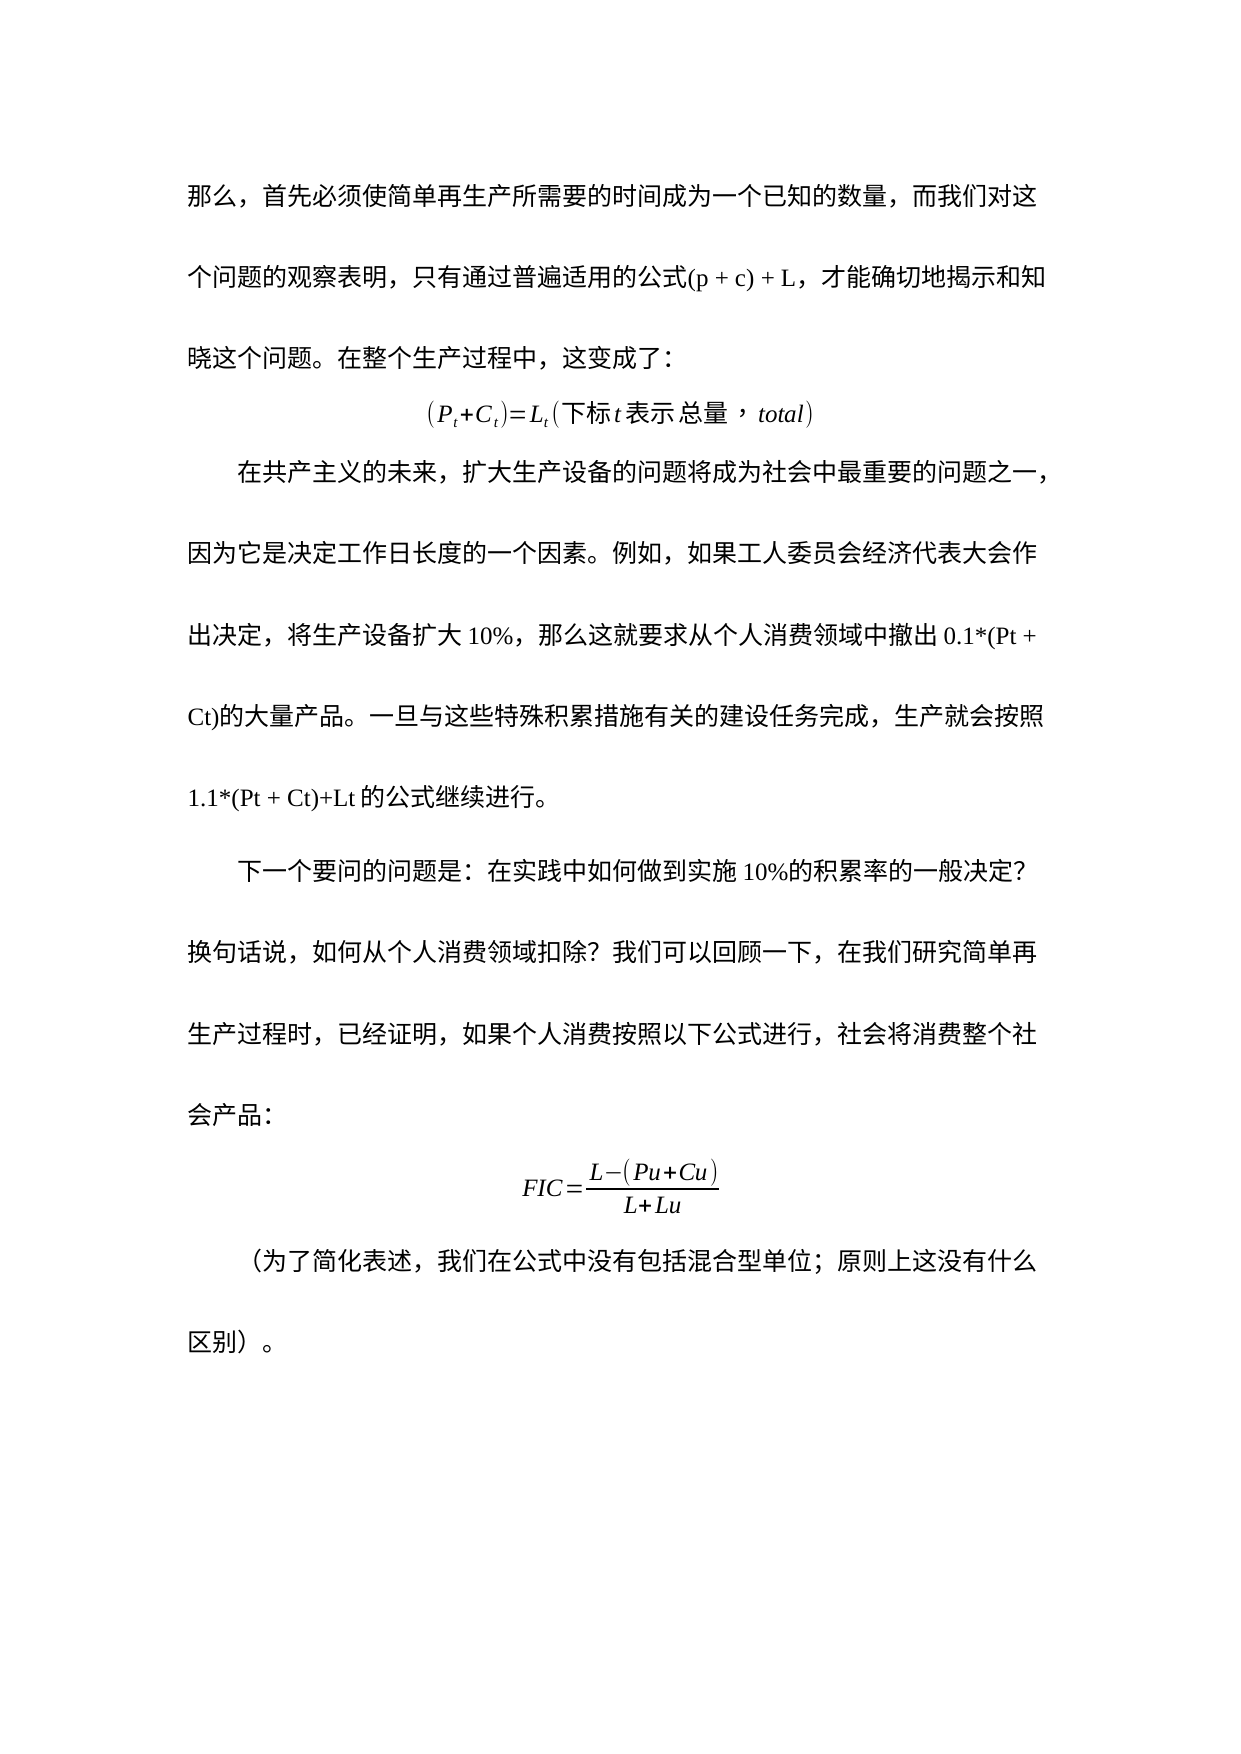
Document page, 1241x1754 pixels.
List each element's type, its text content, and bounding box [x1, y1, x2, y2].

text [187, 162, 1053, 389]
text 在共产主义的未来，扩大生产设备的问题将成为社会中最重要的问题之一，因为它是决定工作日长度的一个因素。例如，如果工人委员会经济代表大会作出决定，将生产设备扩大10%，那么这就要求从个人消费领域中撤出0.1*(Pt + Ct)的大量产品。一旦与这些特殊积累措施有关的建设任务完成，生产就会按照1.1*(Pt + Ct)+Lt的公式继续进行。 [187, 438, 1053, 828]
text （为了简化表述，我们在公式中没有包括混合型单位；原则上这没有什么区别）。 [187, 1227, 1053, 1373]
text 下一个要问的问题是：在实践中如何做到实施10%的积累率的一般决定？换句话说，如何从个人消费领域扣除？我们可以回顾一下，在我们研究简单再生产过程时，已经证明，如果个人消费按照以下公式进行，社会将消费整个社会产品： [187, 837, 1053, 1146]
